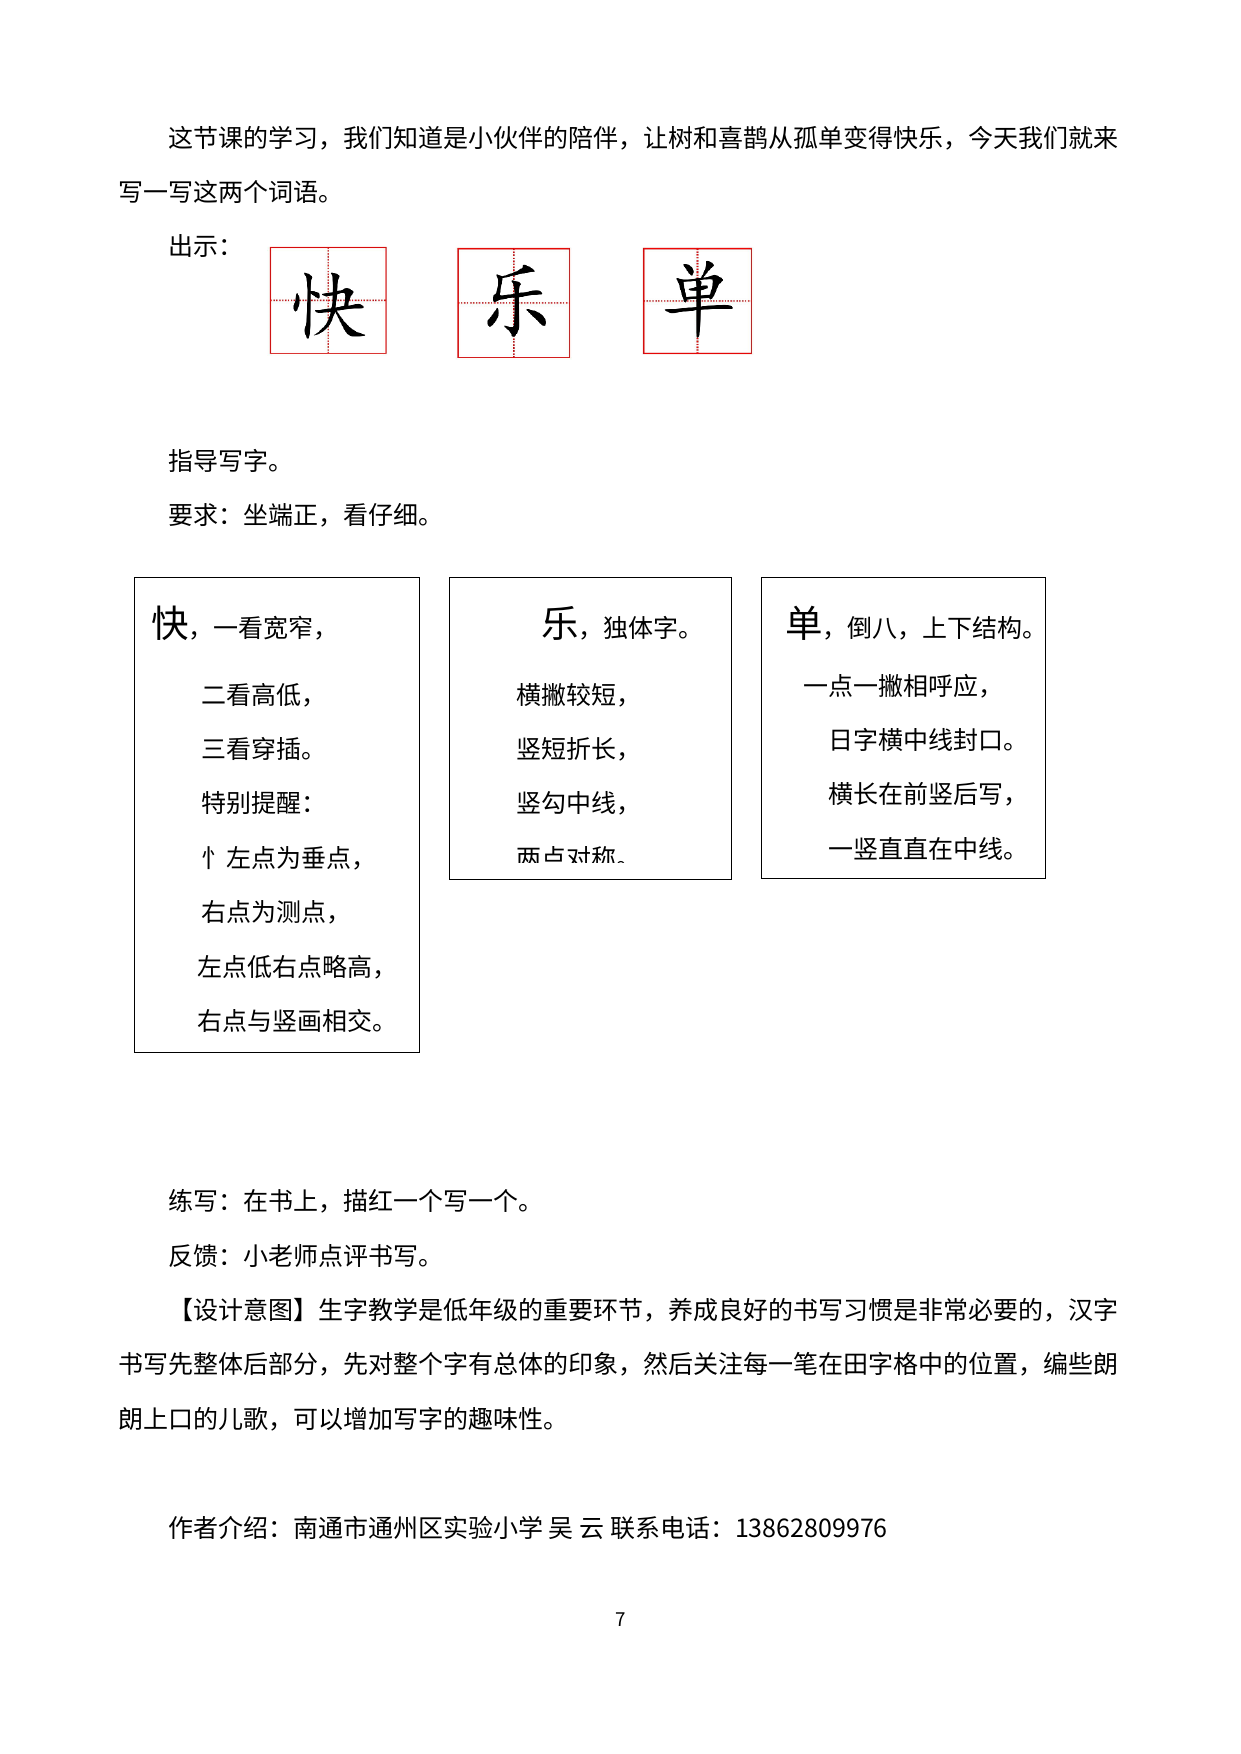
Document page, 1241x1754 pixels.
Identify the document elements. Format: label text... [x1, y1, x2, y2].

text 这节课的学习，我们知道是小伙伴的陪伴，让树和喜鹊从孤单变得快乐，今天我们就来写一写这两个词语。 [118, 118, 1122, 209]
text 练写：在书上，描红一个写一个。 [118, 1182, 1122, 1218]
text 【设计意图】生字教学是低年级的重要环节，养成良好的书写习惯是非常必要的，汉字书写先整体后部分，先对整个字有总体的印象，然后关注每一笔在田字格中的位置，编些朗朗上口的儿歌，可以增加写字的趣味性。 [118, 1291, 1122, 1436]
text 反馈：小老师点评书写。 [118, 1236, 1122, 1272]
picture [455, 245, 572, 360]
text 要求：坐端正，看仔细。 [118, 496, 1122, 532]
text 指导写字。 [118, 441, 1122, 478]
picture [267, 245, 388, 356]
picture [640, 245, 754, 355]
text 出示： [118, 227, 1122, 263]
text 作者介绍：南通市通州区实验小学 吴 云 联系电话：13862809976 [118, 1508, 1122, 1544]
